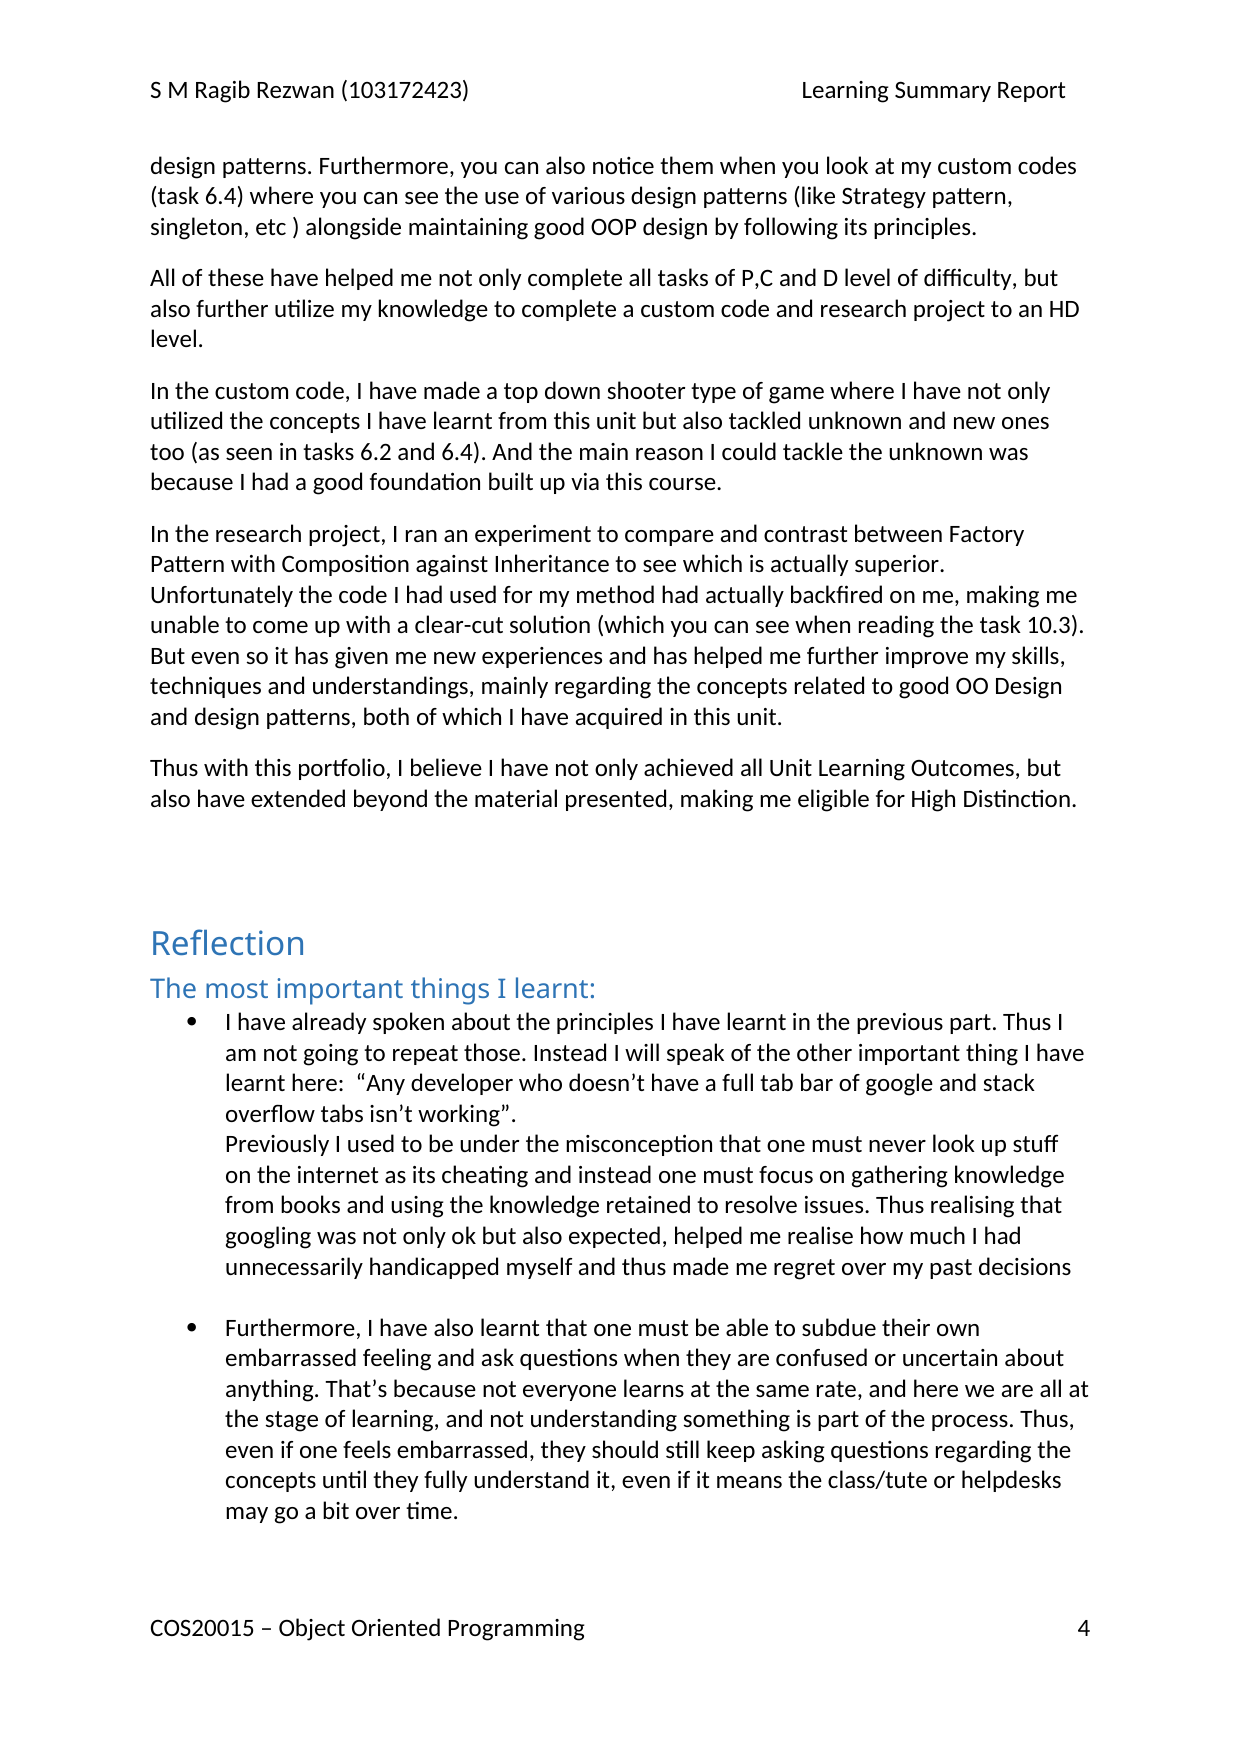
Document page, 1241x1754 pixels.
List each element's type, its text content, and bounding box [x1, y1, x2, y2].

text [150, 150, 1090, 242]
text All of these have helped me not only complete all tasks of P,C and D level of difficulty, but also further utilize my knowledge to complete a custom code and research project to an HD level. [150, 262, 1090, 354]
text In the research project, I ran an experiment to compare and contrast between Factory Pattern with Composition against Inheritance to see which is actually superior. Unfortunately the code I had used for my method had actually backfired on me, making me unable to come up with a clear-cut solution (which you can see when reading the task 10.3). But even so it has given me new experiences and has helped me further improve my skills, techniques and understandings, mainly regarding the concepts related to good OO Design and design patterns, both of which I have acquired in this unit. [150, 518, 1090, 731]
subtitle The most important things I learnt: [150, 970, 1090, 1007]
list Furthermore, I have also learnt that one must be able to subdue their own embarrassed feeling and ask questions when they are confused or uncertain about anything. That’s because not everyone learns at the same rate, and here we are all at the stage of learning, and not understanding something is part of the process. Thus, even if one feels embarrassed, they should still keep asking questions regarding the concepts until they fully understand it, even if it means the class/tute or helpdesks may go a bit over time. [187, 1312, 1090, 1525]
list I have already spoken about the principles I have learnt in the previous part. Thus I am not going to repeat those. Instead I will speak of the other important thing I have learnt here: “Any developer who doesn’t have a full tab bar of google and stack overflow tabs isn’t working”. [187, 1007, 1090, 1129]
subtitle Reflection [150, 920, 1090, 966]
text Thus with this portfolio, I believe I have not only achieved all Unit Learning Outcomes, but also have extended beyond the material presented, making me eligible for High Distinction. [150, 752, 1090, 844]
list Previously I used to be under the misconception that one must never look up stuff on the internet as its cheating and instead one must focus on gathering knowledge from books and using the knowledge retained to resolve issues. Thus realising that googling was not only ok but also expected, helped me realise how much I had unnecessarily handicapped myself and thus made me regret over my past decisions [225, 1129, 1090, 1281]
text In the custom code, I have made a top down shooter type of game where I have not only utilized the concepts I have learnt from this unit but also tackled unknown and new ones too (as seen in tasks 6.2 and 6.4). And the main reason I could tackle the unknown was because I had a good foundation built up via this course. [150, 375, 1090, 497]
